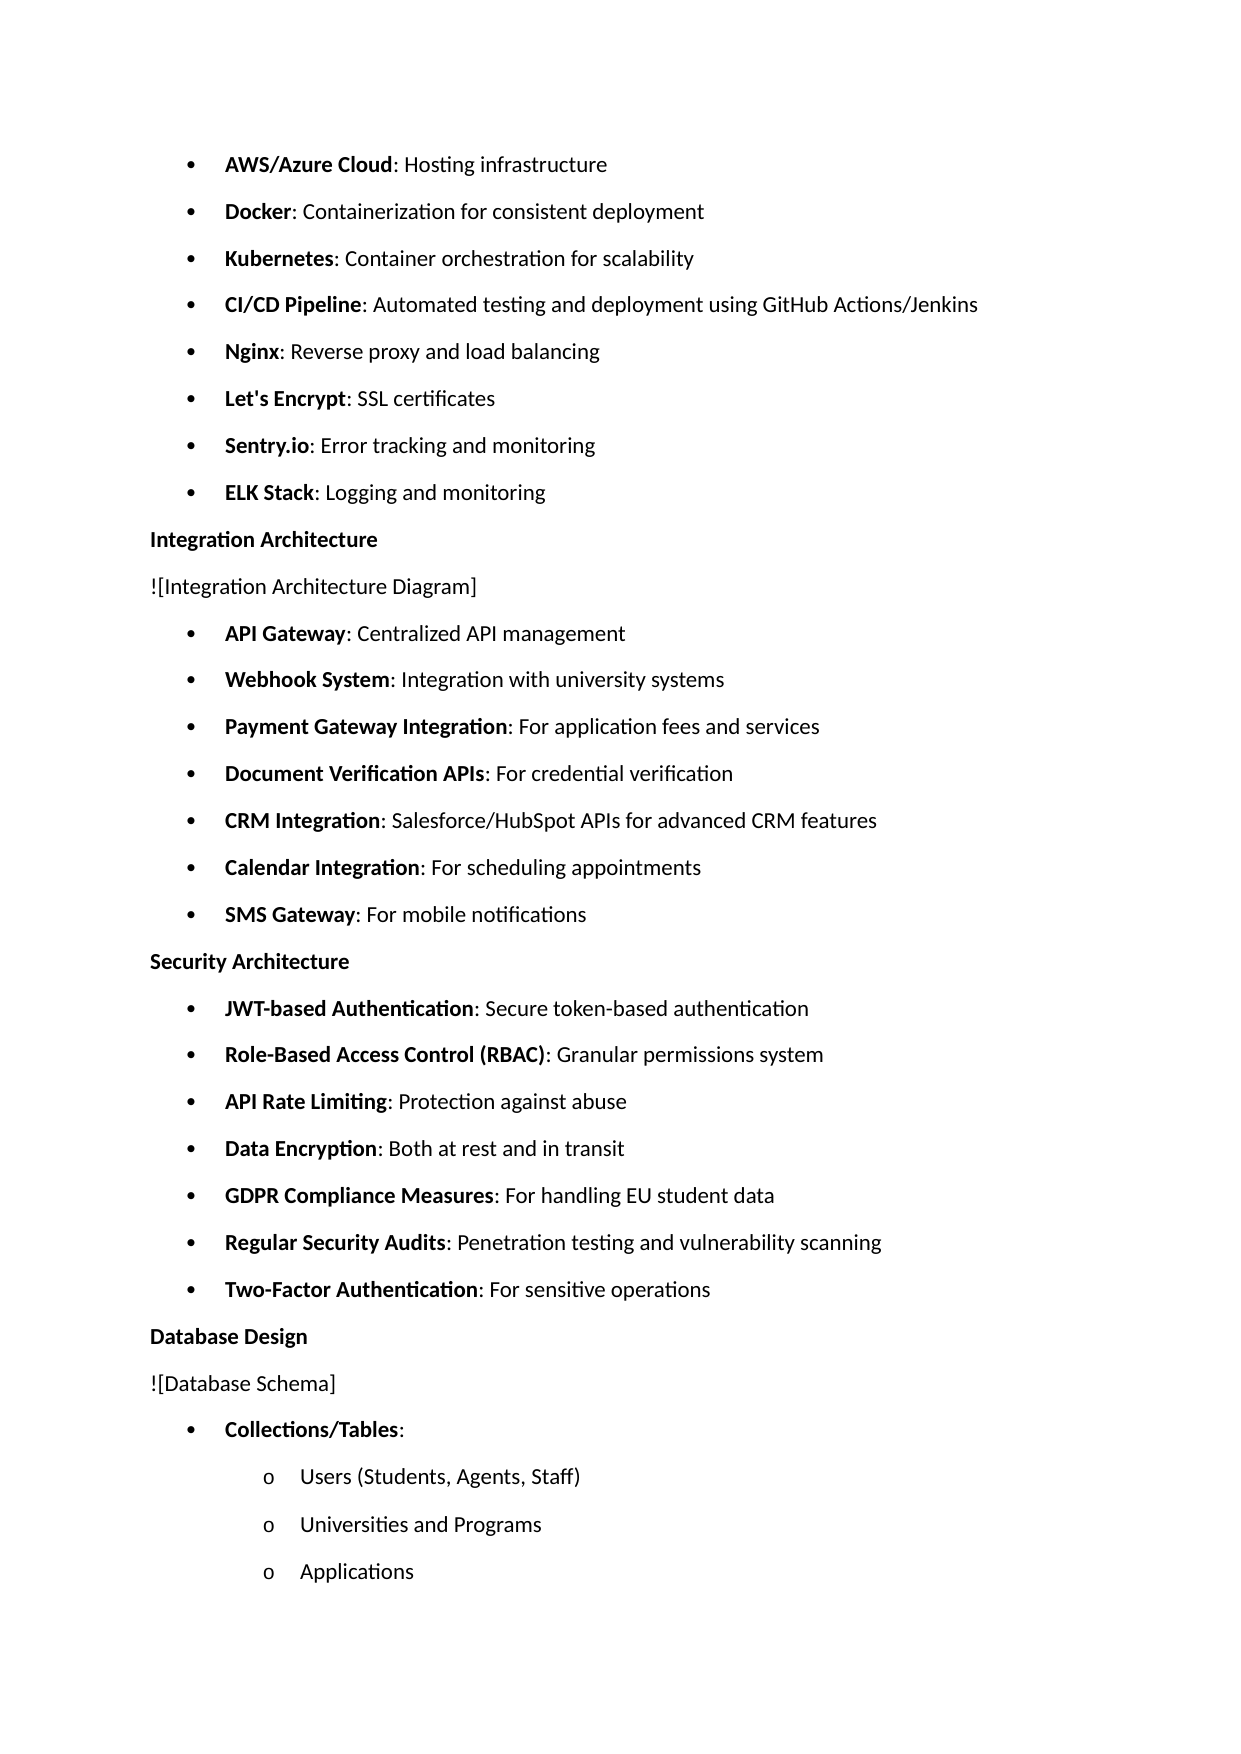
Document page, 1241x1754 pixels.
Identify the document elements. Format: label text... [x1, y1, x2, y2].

list Two-Factor Authentication: For sensitive operations [187, 1275, 1090, 1303]
list Calendar Integration: For scheduling appointments [187, 853, 1090, 881]
list Data Encryption: Both at rest and in transit [187, 1134, 1090, 1162]
list SMS Gateway: For mobile notifications [187, 900, 1090, 928]
text Integration Architecture [150, 525, 1090, 553]
list JWT-based Authentication: Secure token-based authentication [187, 994, 1090, 1022]
list Applications [262, 1557, 1090, 1586]
list API Gateway: Centralized API management [187, 619, 1090, 647]
list Document Verification APIs: For credential verification [187, 759, 1090, 787]
text Database Design [150, 1322, 1090, 1350]
list Users (Students, Agents, Staff) [262, 1462, 1090, 1491]
list Sentry.io: Error tracking and monitoring [187, 431, 1090, 459]
list Docker: Containerization for consistent deployment [187, 197, 1090, 225]
list Payment Gateway Integration: For application fees and services [187, 712, 1090, 741]
text Security Architecture [150, 947, 1090, 975]
list CRM Integration: Salesforce/HubSpot APIs for advanced CRM features [187, 806, 1090, 834]
list Universities and Programs [262, 1510, 1090, 1538]
list Webhook System: Integration with university systems [187, 666, 1090, 694]
list CI/CD Pipeline: Automated testing and deployment using GitHub Actions/Jenkins [187, 291, 1090, 319]
text ![Integration Architecture Diagram] [150, 572, 1090, 600]
list Let's Encrypt: SSL certificates [187, 384, 1090, 412]
text ![Database Schema] [150, 1369, 1090, 1397]
list Nginx: Reverse proxy and load balancing [187, 337, 1090, 366]
list AWS/Azure Cloud: Hosting infrastructure [187, 150, 1090, 178]
list Kubernetes: Container orchestration for scalability [187, 244, 1090, 272]
list ELK Stack: Logging and monitoring [187, 478, 1090, 506]
list GDPR Compliance Measures: For handling EU student data [187, 1181, 1090, 1209]
list Regular Security Audits: Penetration testing and vulnerability scanning [187, 1228, 1090, 1256]
list Role-Based Access Control (RBAC): Granular permissions system [187, 1041, 1090, 1069]
list API Rate Limiting: Protection against abuse [187, 1087, 1090, 1116]
list Collections/Tables: [187, 1416, 1090, 1444]
